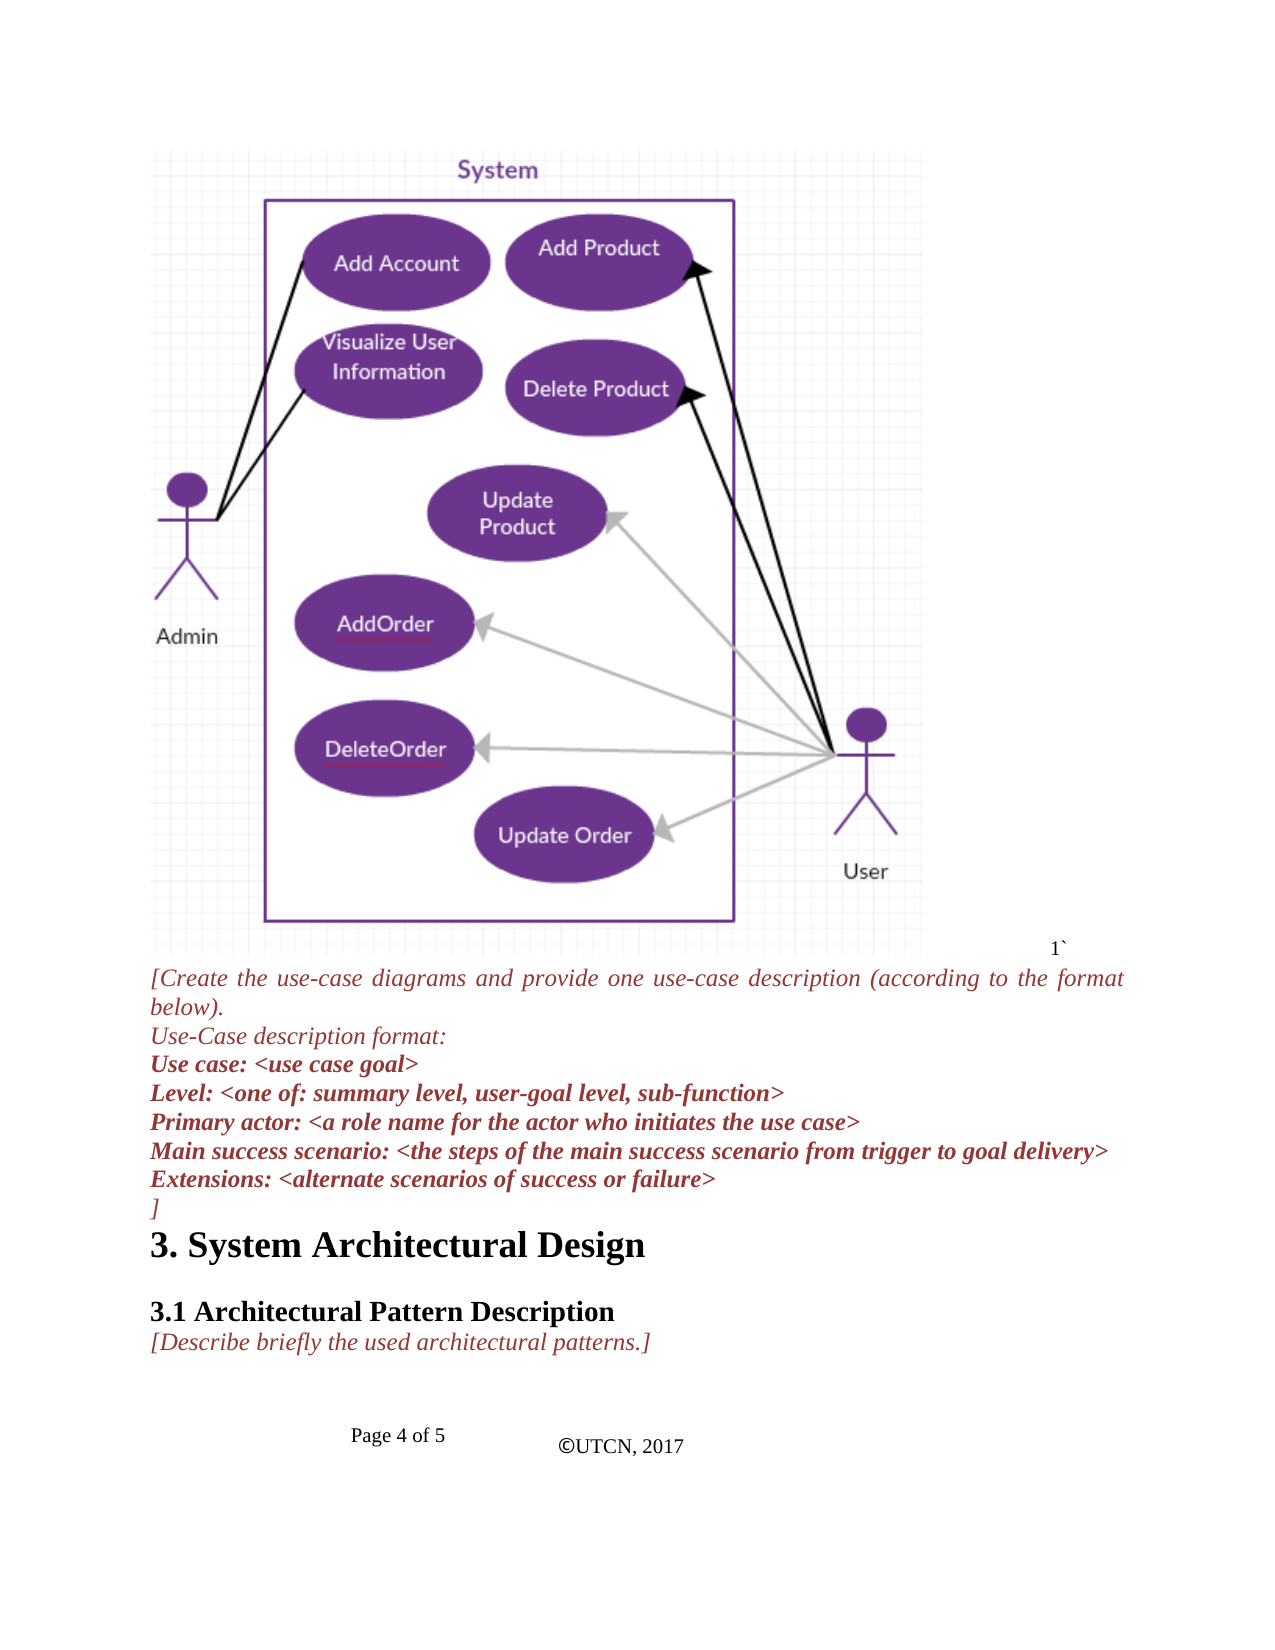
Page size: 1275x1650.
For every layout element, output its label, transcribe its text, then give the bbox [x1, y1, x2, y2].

title 3. System Architectural Design [150, 1222, 1125, 1265]
title Level: <one of: summary level, user-goal level, sub-function> [150, 1078, 1125, 1107]
text 3.1 Architectural Pattern Description [150, 1294, 1125, 1327]
text [Create the use-case diagrams and provide one use-case description (according to the format below). [150, 963, 1125, 1021]
title Extensions: <alternate scenarios of success or failure> [150, 1164, 1125, 1193]
title ] [150, 1193, 1125, 1222]
text Use-Case description format: [150, 1021, 1125, 1049]
title Use case: <use case goal> [150, 1049, 1125, 1078]
title Primary actor: <a role name for the actor who initiates the use case> [150, 1107, 1125, 1136]
picture [150, 150, 923, 956]
text [Describe briefly the used architectural patterns.] [150, 1327, 1125, 1356]
title Main success scenario: <the steps of the main success scenario from trigger to goal delivery> [150, 1136, 1125, 1164]
